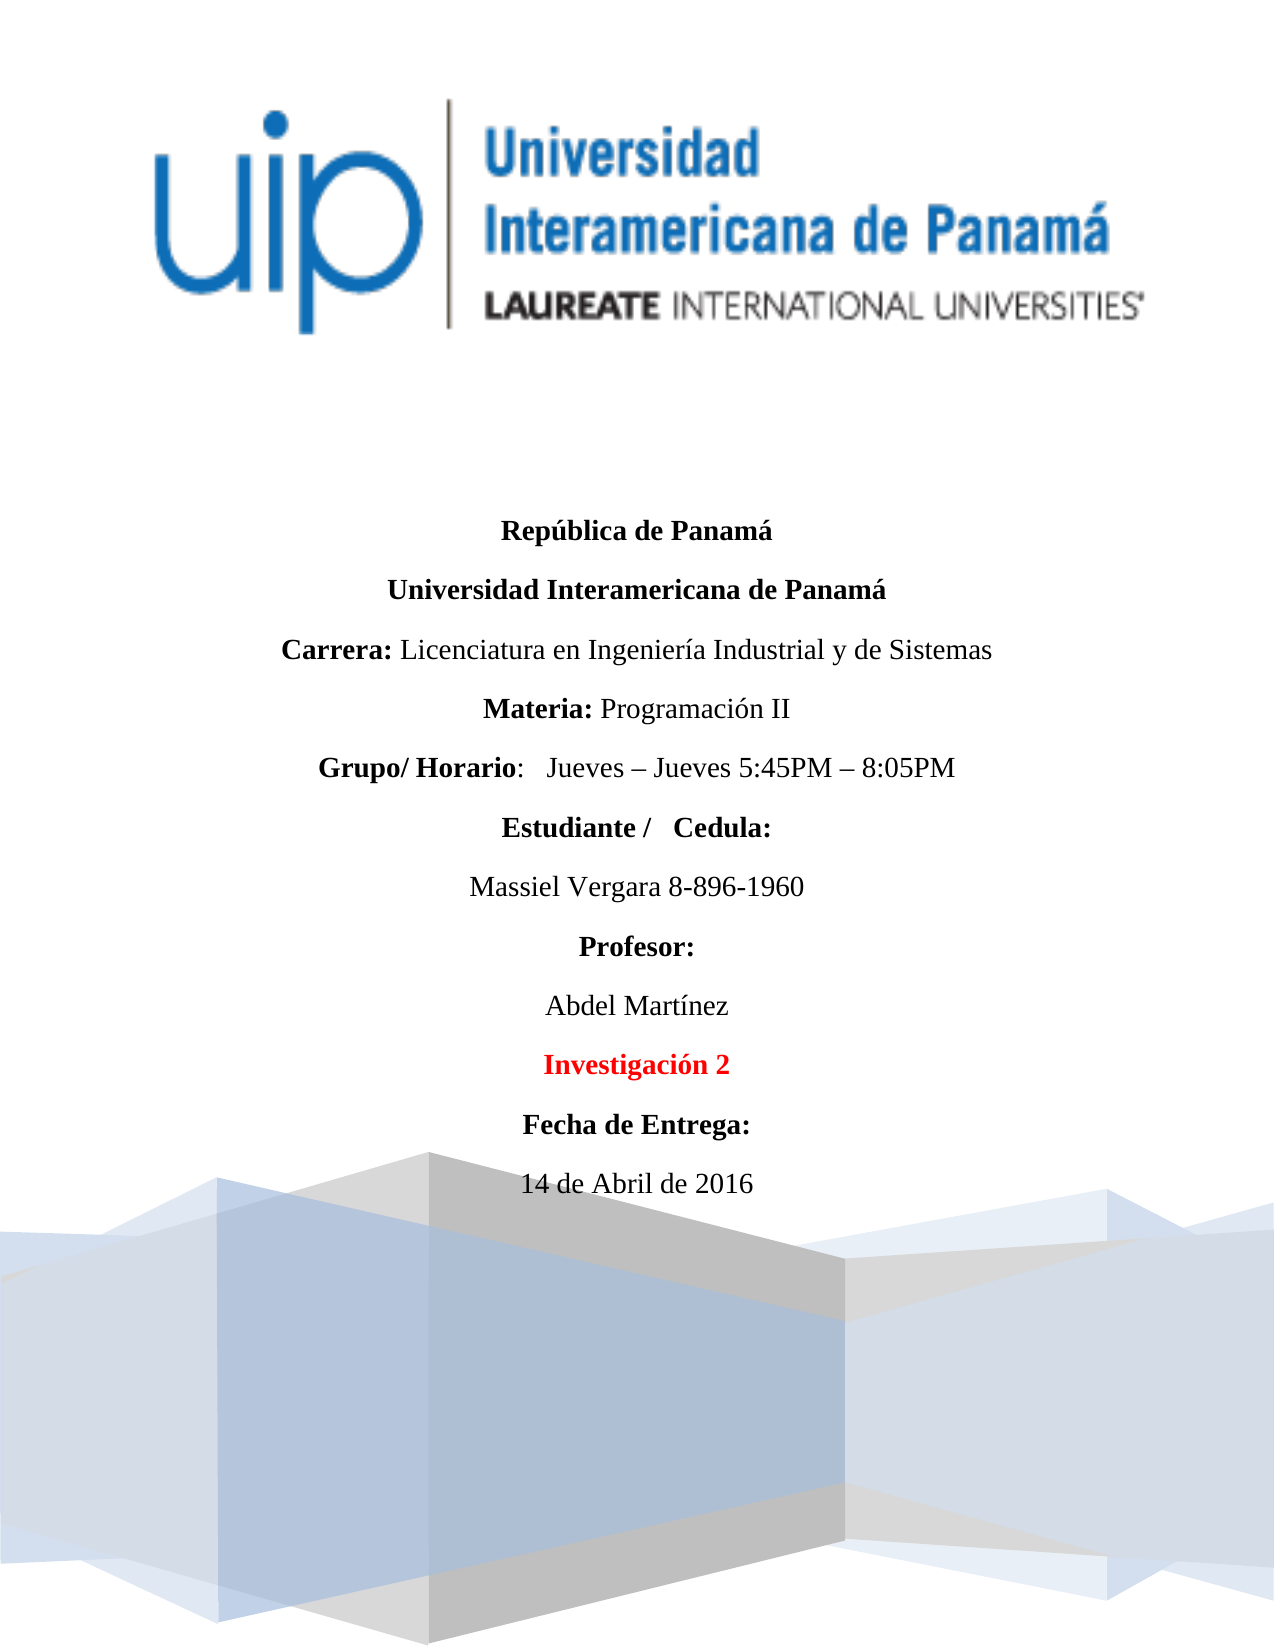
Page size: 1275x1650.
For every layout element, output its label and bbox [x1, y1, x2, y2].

picture [136, 85, 1162, 361]
